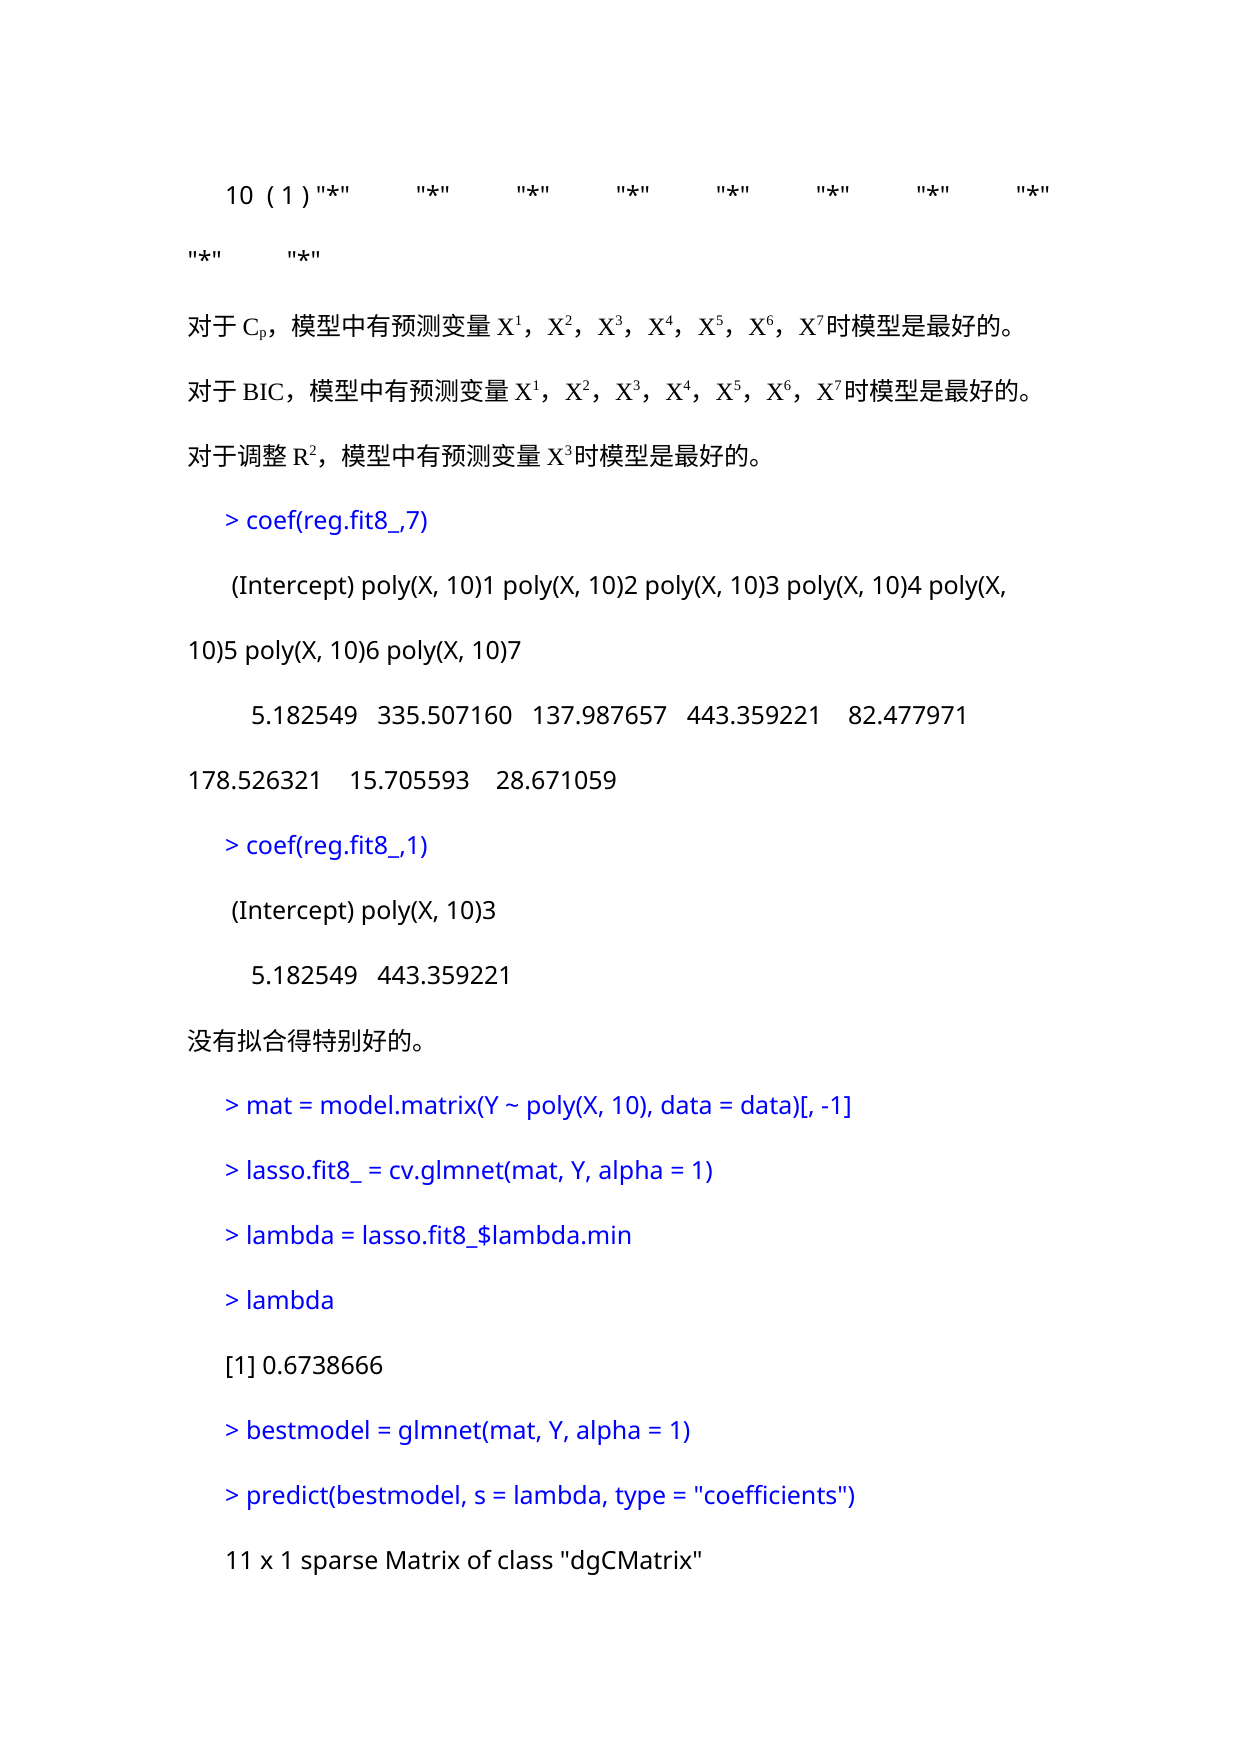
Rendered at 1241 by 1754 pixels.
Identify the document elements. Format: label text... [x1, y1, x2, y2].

text 5.182549 335.507160 137.987657 443.359221 82.477971 178.526321 15.705593 28.671059 [187, 682, 1053, 812]
text 对于调整R2，模型中有预测变量X3时模型是最好的。 [187, 422, 1053, 487]
text > mat = model.matrix(Y ~ poly(X, 10), data = data)[, -1] [187, 1072, 1053, 1137]
text 没有拟合得特别好的。 [187, 1007, 1053, 1072]
text > lasso.fit8_ = cv.glmnet(mat, Y, alpha = 1) [187, 1137, 1053, 1202]
text > bestmodel = glmnet(mat, Y, alpha = 1) [187, 1397, 1053, 1462]
text > lambda [187, 1267, 1053, 1332]
text [1] 0.6738666 [187, 1332, 1053, 1397]
text 10 ( 1 ) "*" "*" "*" "*" "*" "*" "*" "*" "*" "*" [187, 162, 1053, 292]
text > predict(bestmodel, s = lambda, type = "coefficients") [187, 1462, 1053, 1527]
text > coef(reg.fit8_,1) [187, 812, 1053, 877]
text (Intercept) poly(X, 10)1 poly(X, 10)2 poly(X, 10)3 poly(X, 10)4 poly(X, 10)5 poly(X, 10)6 poly(X, 10)7 [187, 552, 1053, 682]
text > lambda = lasso.fit8_$lambda.min [187, 1202, 1053, 1267]
text 5.182549 443.359221 [187, 942, 1053, 1007]
text 对于Cp，模型中有预测变量X1，X2，X3，X4，X5，X6，X7时模型是最好的。 [187, 292, 1053, 357]
text (Intercept) poly(X, 10)3 [187, 877, 1053, 942]
text 11 x 1 sparse Matrix of class "dgCMatrix" [187, 1527, 1053, 1592]
text 对于BIC，模型中有预测变量X1，X2，X3，X4，X5，X6，X7时模型是最好的。 [187, 357, 1053, 422]
text > coef(reg.fit8_,7) [187, 487, 1053, 552]
